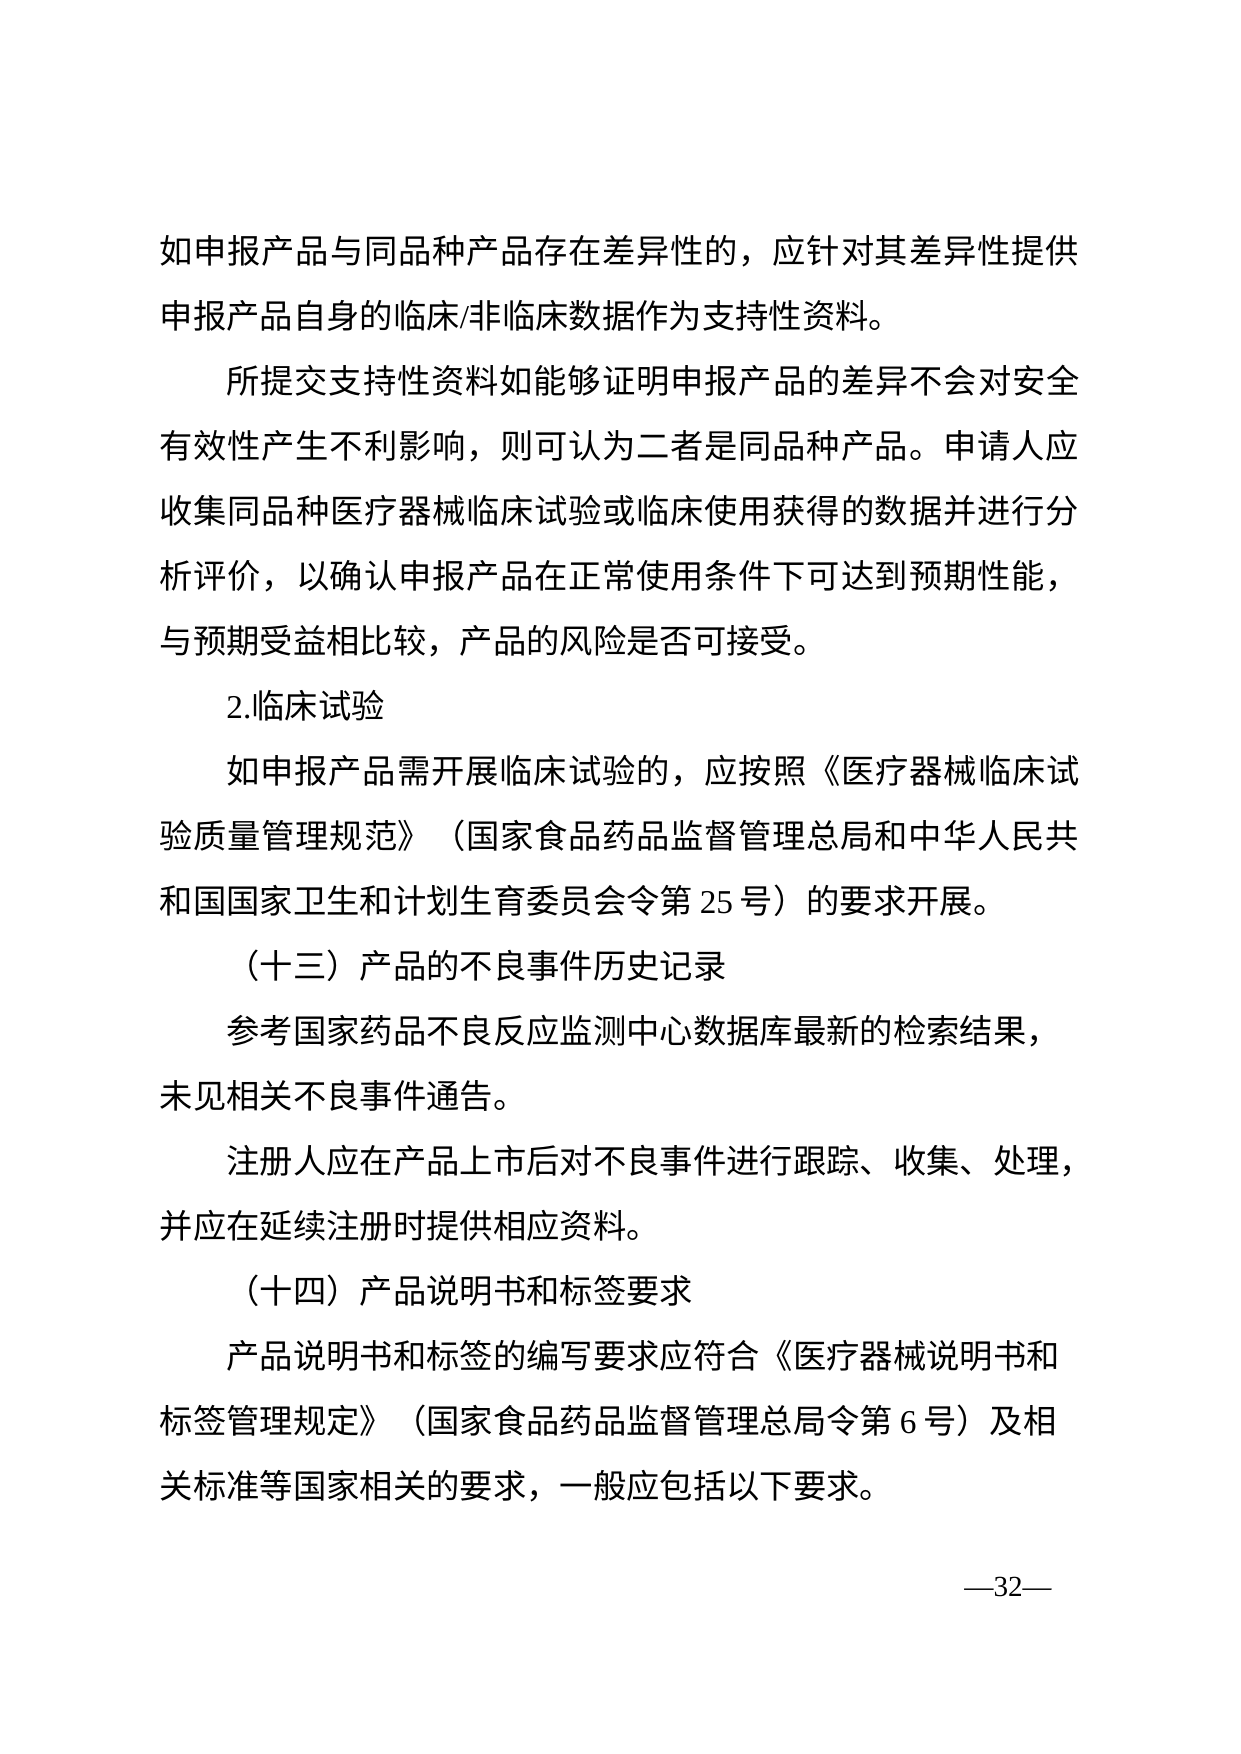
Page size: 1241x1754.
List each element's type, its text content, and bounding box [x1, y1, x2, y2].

text 如申报产品需开展临床试验的，应按照《医疗器械临床试验质量管理规范》（国家食品药品监督管理总局和中华人民共和国国家卫生和计划生育委员会令第25号）的要求开展。 [159, 737, 1081, 932]
text 参考国家药品不良反应监测中心数据库最新的检索结果，未见相关不良事件通告。 [159, 997, 1081, 1127]
text （十三）产品的不良事件历史记录 [159, 932, 1081, 997]
text 注册人应在产品上市后对不良事件进行跟踪、收集、处理，并应在延续注册时提供相应资料。 [159, 1127, 1081, 1257]
text 2.临床试验 [159, 672, 1081, 737]
text 所提交支持性资料如能够证明申报产品的差异不会对安全有效性产生不利影响，则可认为二者是同品种产品。申请人应收集同品种医疗器械临床试验或临床使用获得的数据并进行分析评价，以确认申报产品在正常使用条件下可达到预期性能，与预期受益相比较，产品的风险是否可接受。 [159, 347, 1081, 672]
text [159, 217, 1081, 347]
text （十四）产品说明书和标签要求 [159, 1257, 1081, 1322]
text 产品说明书和标签的编写要求应符合《医疗器械说明书和标签管理规定》（国家食品药品监督管理总局令第6号）及相关标准等国家相关的要求，一般应包括以下要求。 [159, 1322, 1081, 1517]
